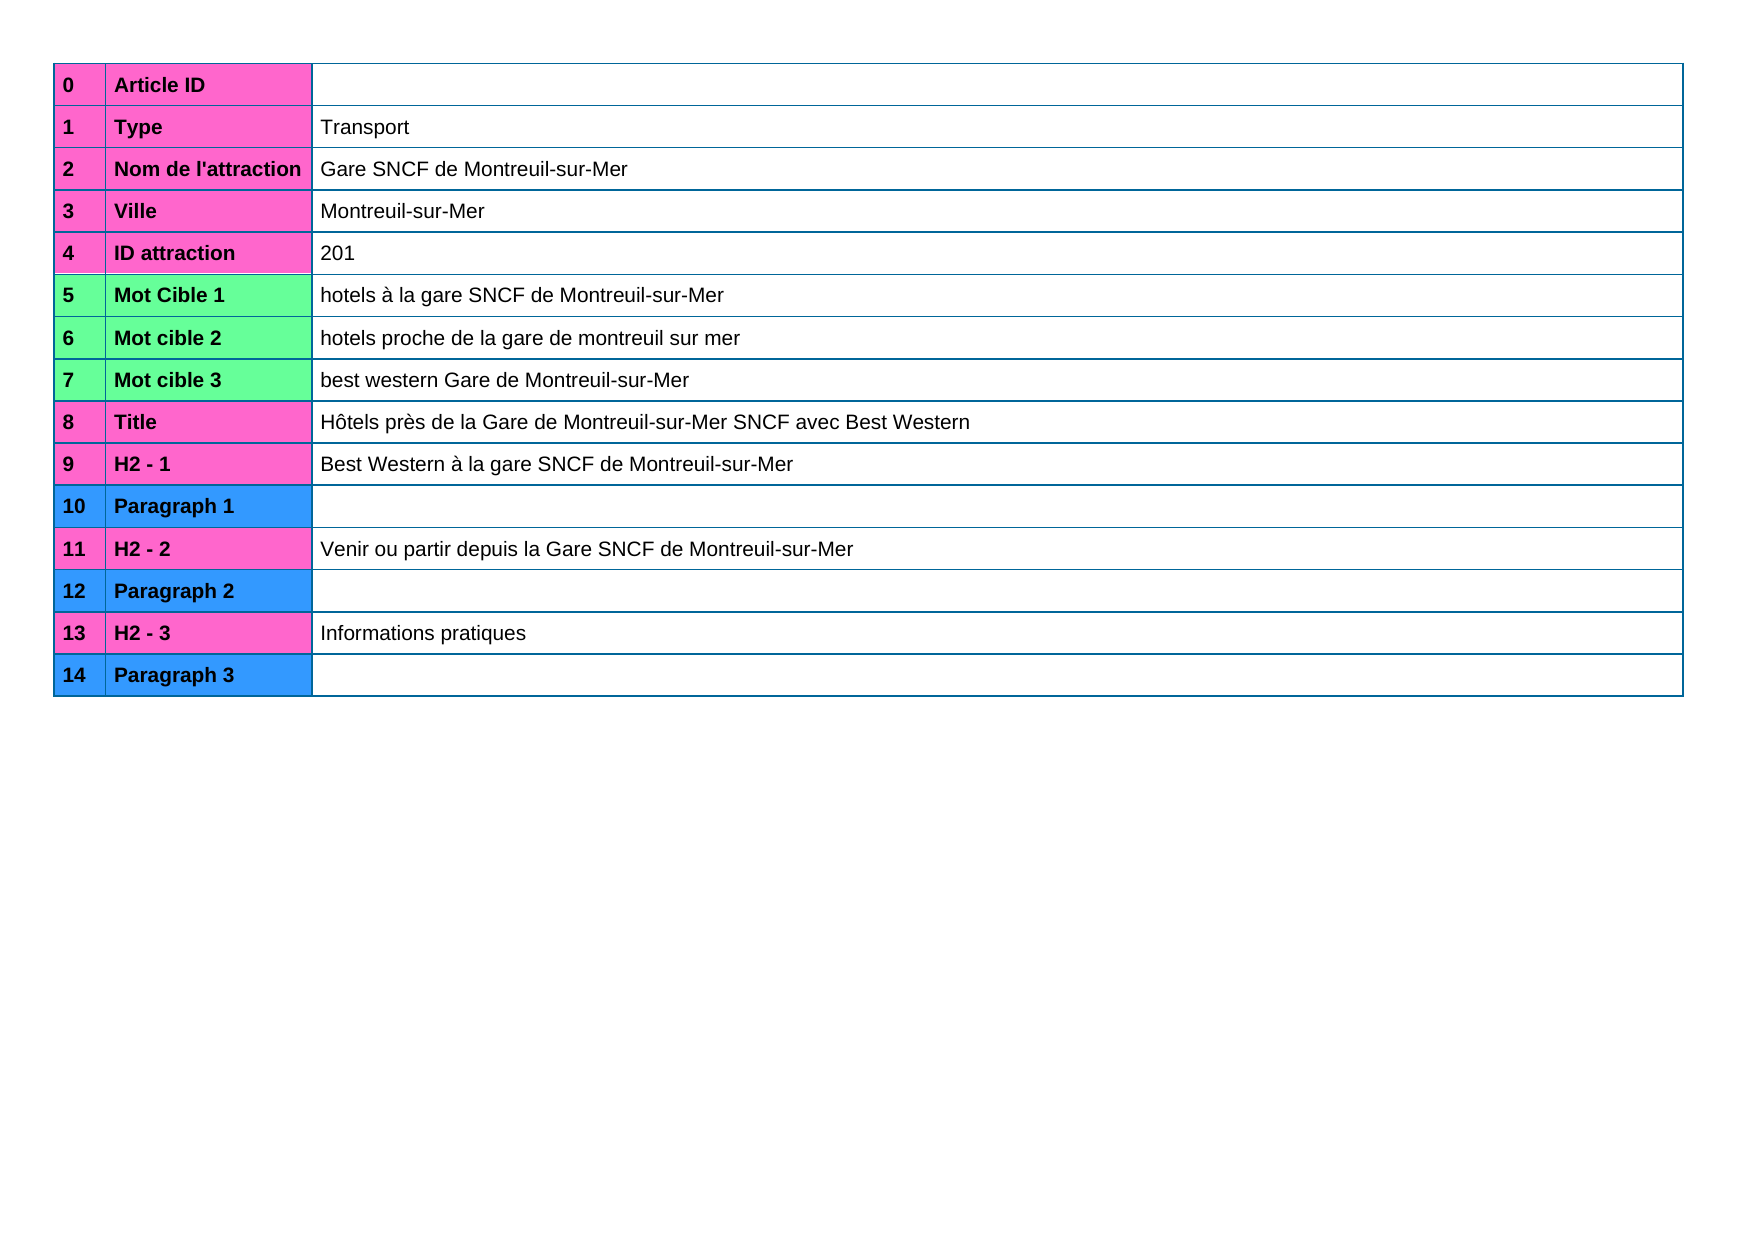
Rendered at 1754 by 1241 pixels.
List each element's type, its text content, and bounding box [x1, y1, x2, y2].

table_cell Paragraph 2 [106, 570, 311, 611]
table_cell H2 - 3 [106, 613, 311, 653]
table_cell 12 [55, 570, 105, 611]
table_cell 3 [55, 191, 105, 231]
table_header 0 [55, 64, 105, 105]
table_cell Paragraph 1 [106, 486, 311, 527]
table_cell 11 [55, 528, 105, 569]
table_cell 14 [55, 655, 105, 695]
table_cell Mot Cible 1 [106, 275, 311, 316]
table_cell 13 [55, 613, 105, 653]
table_cell 5 [55, 275, 105, 316]
table_cell [313, 655, 1682, 695]
table_cell Best Western à la gare SNCF de Montreuil-sur-Mer [313, 444, 1682, 484]
table_cell 9 [55, 444, 105, 484]
table_header Article ID [106, 64, 311, 105]
table_cell 1 [55, 106, 105, 147]
table_cell [313, 570, 1682, 611]
table_cell 201 [313, 233, 1682, 273]
table_cell 4 [55, 233, 105, 273]
table_cell Montreuil-sur-Mer [313, 191, 1682, 231]
table_cell Hôtels près de la Gare de Montreuil-sur-Mer SNCF avec Best Western [313, 402, 1682, 442]
table_cell Venir ou partir depuis la Gare SNCF de Montreuil-sur-Mer [313, 528, 1682, 569]
table_cell 8 [55, 402, 105, 442]
table_cell Ville [106, 191, 311, 231]
table_cell 6 [55, 317, 105, 358]
table_cell 7 [55, 360, 105, 400]
table_cell Informations pratiques [313, 613, 1682, 653]
table_cell Mot cible 2 [106, 317, 311, 358]
table_cell H2 - 2 [106, 528, 311, 569]
table_cell 2 [55, 148, 105, 189]
table_cell best western Gare de Montreuil-sur-Mer [313, 360, 1682, 400]
table_cell hotels proche de la gare de montreuil sur mer [313, 317, 1682, 358]
table_cell Paragraph 3 [106, 655, 311, 695]
table_cell Gare SNCF de Montreuil-sur-Mer [313, 148, 1682, 189]
table_header [313, 64, 1682, 105]
table_cell Title [106, 402, 311, 442]
table_cell ID attraction [106, 233, 311, 273]
table_cell 10 [55, 486, 105, 527]
table_cell hotels à la gare SNCF de Montreuil-sur-Mer [313, 275, 1682, 316]
table_cell Nom de l'attraction [106, 148, 311, 189]
table_cell Type [106, 106, 311, 147]
table_cell H2 - 1 [106, 444, 311, 484]
table_cell Mot cible 3 [106, 360, 311, 400]
table_cell [313, 486, 1682, 527]
table_cell Transport [313, 106, 1682, 147]
